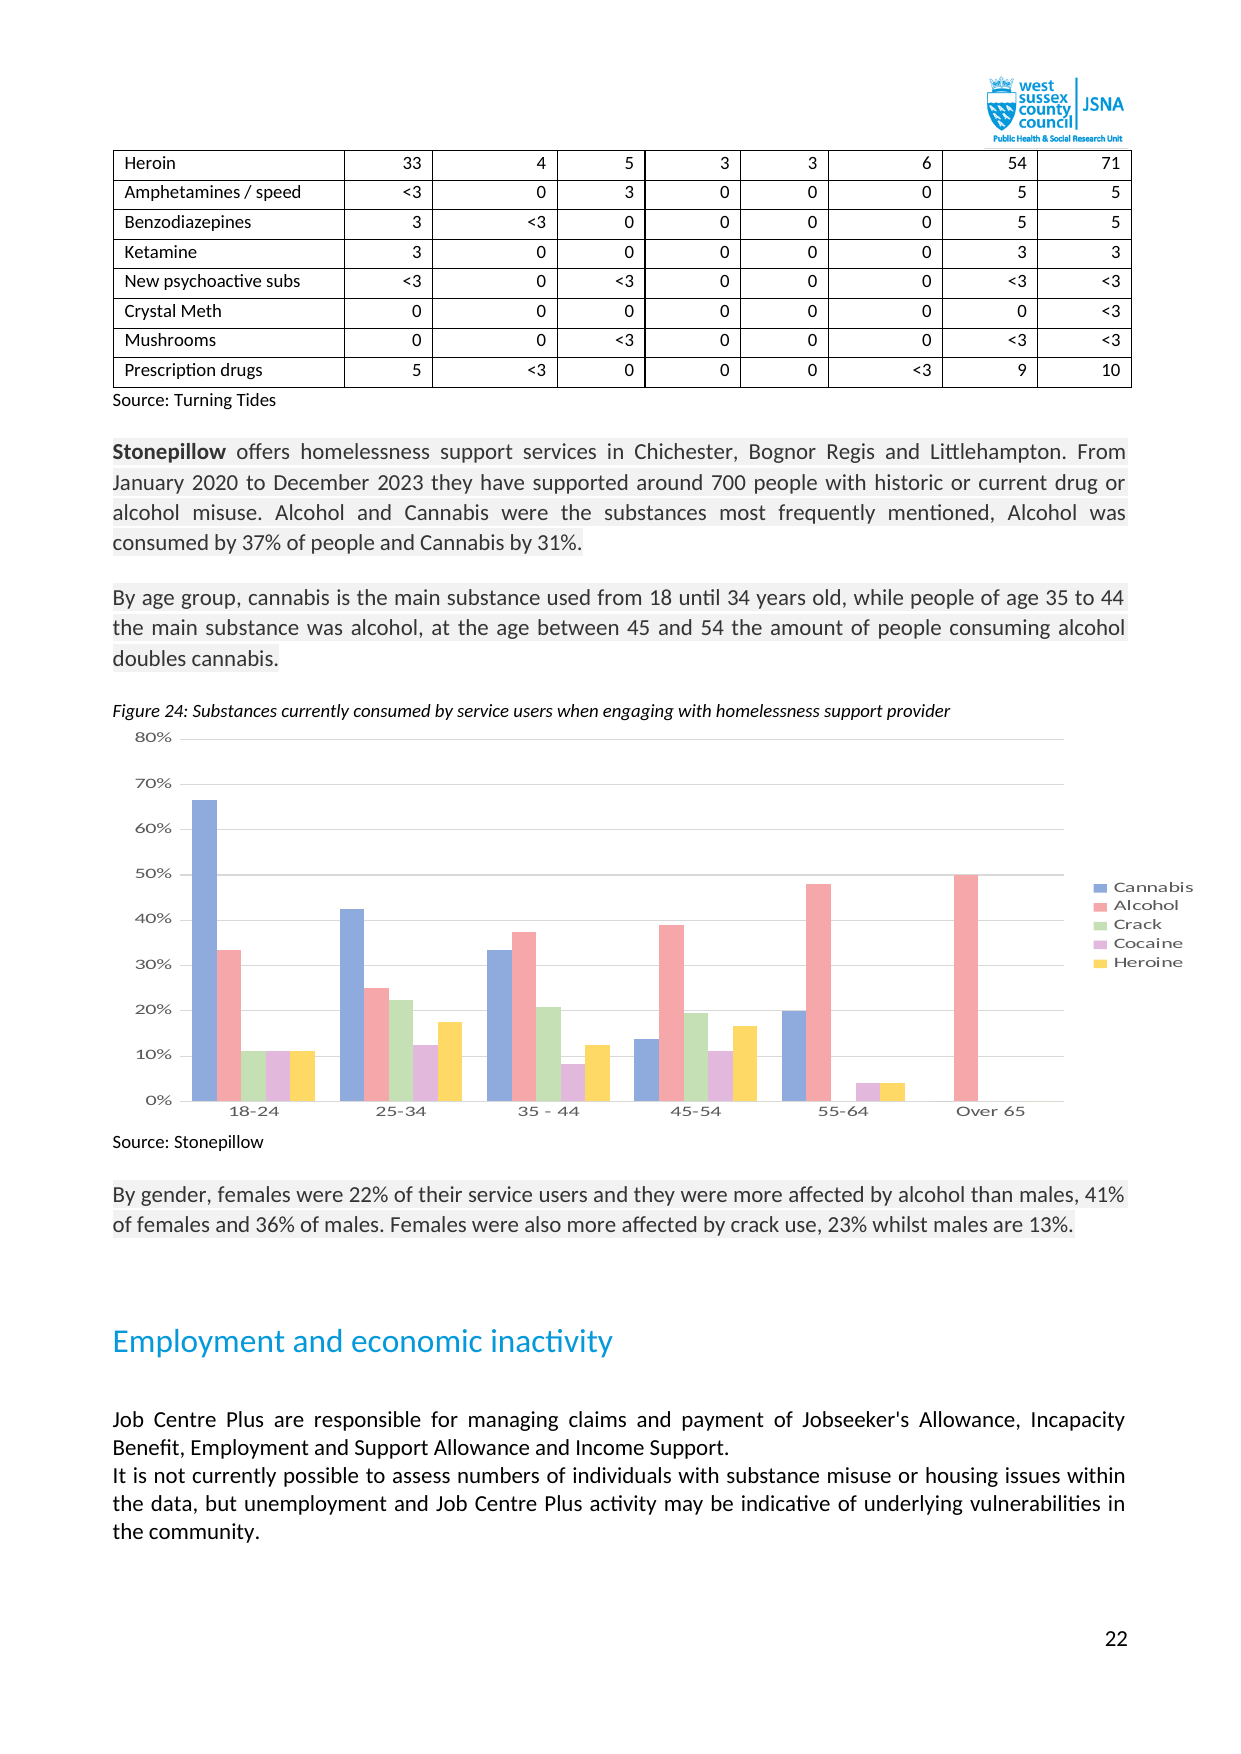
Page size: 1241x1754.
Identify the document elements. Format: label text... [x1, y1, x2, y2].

table_cell 0 [741, 329, 828, 357]
table_cell Amphetamines / speed [114, 181, 344, 209]
table_cell <3 [1038, 299, 1131, 327]
text Stonepillow offers homelessness support services in Chichester, Bognor Regis and Littlehampton. From January 2020 to December 2023 they have supported around 700 people with historic or current drug or alcohol misuse. Alcohol and Cannabis were the substances most frequently mentioned, Alcohol was consumed by 37% of people and Cannabis by 31%. [112, 437, 1128, 489]
table_cell <3 [345, 269, 432, 298]
table_cell 0 [433, 329, 557, 357]
table_cell 54 [943, 151, 1037, 179]
text By age group, cannabis is the main substance used from 18 until 34 years old, while people of age 35 to 44 the main substance was alcohol, at the age between 45 and 54 the amount of people consuming alcohol doubles cannabis. [112, 583, 1128, 624]
table_cell 0 [558, 240, 644, 268]
table_cell 0 [345, 299, 432, 327]
text By gender, females were 22% of their service users and they were more affected by alcohol than males, 41% of females and 36% of males. Females were also more affected by crack use, 23% whilst males are 13%. [112, 1180, 1128, 1238]
table_cell 0 [433, 269, 557, 298]
table_cell 3 [741, 151, 828, 179]
table_cell <3 [1038, 329, 1131, 357]
table_cell 9 [943, 358, 1037, 387]
table_cell 0 [741, 299, 828, 327]
table_cell 0 [646, 240, 740, 268]
table_cell <3 [943, 269, 1037, 298]
table_cell 5 [943, 181, 1037, 209]
table_cell 6 [829, 151, 942, 179]
table_cell <3 [433, 358, 557, 387]
table_cell 0 [433, 299, 557, 327]
table_cell <3 [345, 181, 432, 209]
table_cell 0 [943, 299, 1037, 327]
text Figure 24: Substances currently consumed by service users when engaging with homelessness support providerSource: Stonepillow [112, 1129, 1128, 1153]
table_cell Crystal Meth [114, 299, 344, 327]
table_cell Prescription drugs [114, 358, 344, 387]
table_cell 0 [558, 210, 644, 239]
text Source: Turning Tides [112, 388, 1128, 411]
table_cell 0 [829, 240, 942, 268]
table_cell 33 [345, 151, 432, 179]
table_cell 0 [741, 181, 828, 209]
table_cell New psychoactive subs [114, 269, 344, 298]
table_cell Mushrooms [114, 329, 344, 357]
table_cell <3 [829, 358, 942, 387]
text Figure 24: Substances currently consumed by service users when engaging with homelessness support providerSource: Stonepillow [112, 699, 1128, 723]
table_cell 4 [433, 151, 557, 179]
table_cell 0 [646, 358, 740, 387]
table_cell 0 [829, 210, 942, 239]
table_cell 5 [558, 151, 644, 179]
table_cell 0 [345, 329, 432, 357]
table_cell <3 [558, 269, 644, 298]
table_cell 3 [345, 210, 432, 239]
table_cell Heroin [114, 151, 344, 179]
table_cell <3 [943, 329, 1037, 357]
table_cell 71 [1038, 151, 1131, 179]
table_cell 3 [558, 181, 644, 209]
table_cell 0 [646, 181, 740, 209]
table_cell 5 [1038, 210, 1131, 239]
table_cell 3 [646, 151, 740, 179]
table_cell 0 [741, 358, 828, 387]
table_cell 0 [829, 269, 942, 298]
table_cell 0 [829, 299, 942, 327]
text It is not currently possible to assess numbers of individuals with substance misuse or housing issues within the data, but unemployment and Job Centre Plus activity may be indicative of underlying vulnerabilities in the community. [112, 1461, 1128, 1545]
table_cell 0 [433, 240, 557, 268]
picture [981, 73, 1128, 149]
table_cell 0 [741, 240, 828, 268]
table_cell 0 [646, 299, 740, 327]
table_cell 3 [943, 240, 1037, 268]
table_cell 5 [943, 210, 1037, 239]
table_cell Ketamine [114, 240, 344, 268]
text By age group, cannabis is the main substance used from 18 until 34 years old, while people of age 35 to 44 the main substance was alcohol, at the age between 45 and 54 the amount of people consuming alcohol doubles cannabis. [112, 626, 1128, 672]
table_cell Benzodiazepines [114, 210, 344, 239]
table_cell <3 [558, 329, 644, 357]
table_cell 0 [646, 269, 740, 298]
table_cell 3 [1038, 240, 1131, 268]
table_cell <3 [1038, 269, 1131, 298]
text Job Centre Plus are responsible for managing claims and payment of Jobseeker's Allowance, Incapacity Benefit, Employment and Support Allowance and Income Support. [112, 1405, 1128, 1461]
text Stonepillow offers homelessness support services in Chichester, Bognor Regis and Littlehampton. From January 2020 to December 2023 they have supported around 700 people with historic or current drug or alcohol misuse. Alcohol and Cannabis were the substances most frequently mentioned, Alcohol was consumed by 37% of people and Cannabis by 31%. [112, 490, 1128, 556]
table_cell 0 [829, 329, 942, 357]
table_cell 0 [741, 269, 828, 298]
table_cell 5 [345, 358, 432, 387]
table_cell 0 [829, 181, 942, 209]
table_cell 10 [1038, 358, 1131, 387]
table_cell 0 [646, 210, 740, 239]
table_cell <3 [433, 210, 557, 239]
table_cell 3 [345, 240, 432, 268]
table_cell 0 [558, 299, 644, 327]
table_cell 0 [433, 181, 557, 209]
subtitle Employment and economic inactivity [112, 1320, 1128, 1361]
table_cell 0 [646, 329, 740, 357]
table_cell 5 [1038, 181, 1131, 209]
table_cell 0 [741, 210, 828, 239]
table_cell 0 [558, 358, 644, 387]
